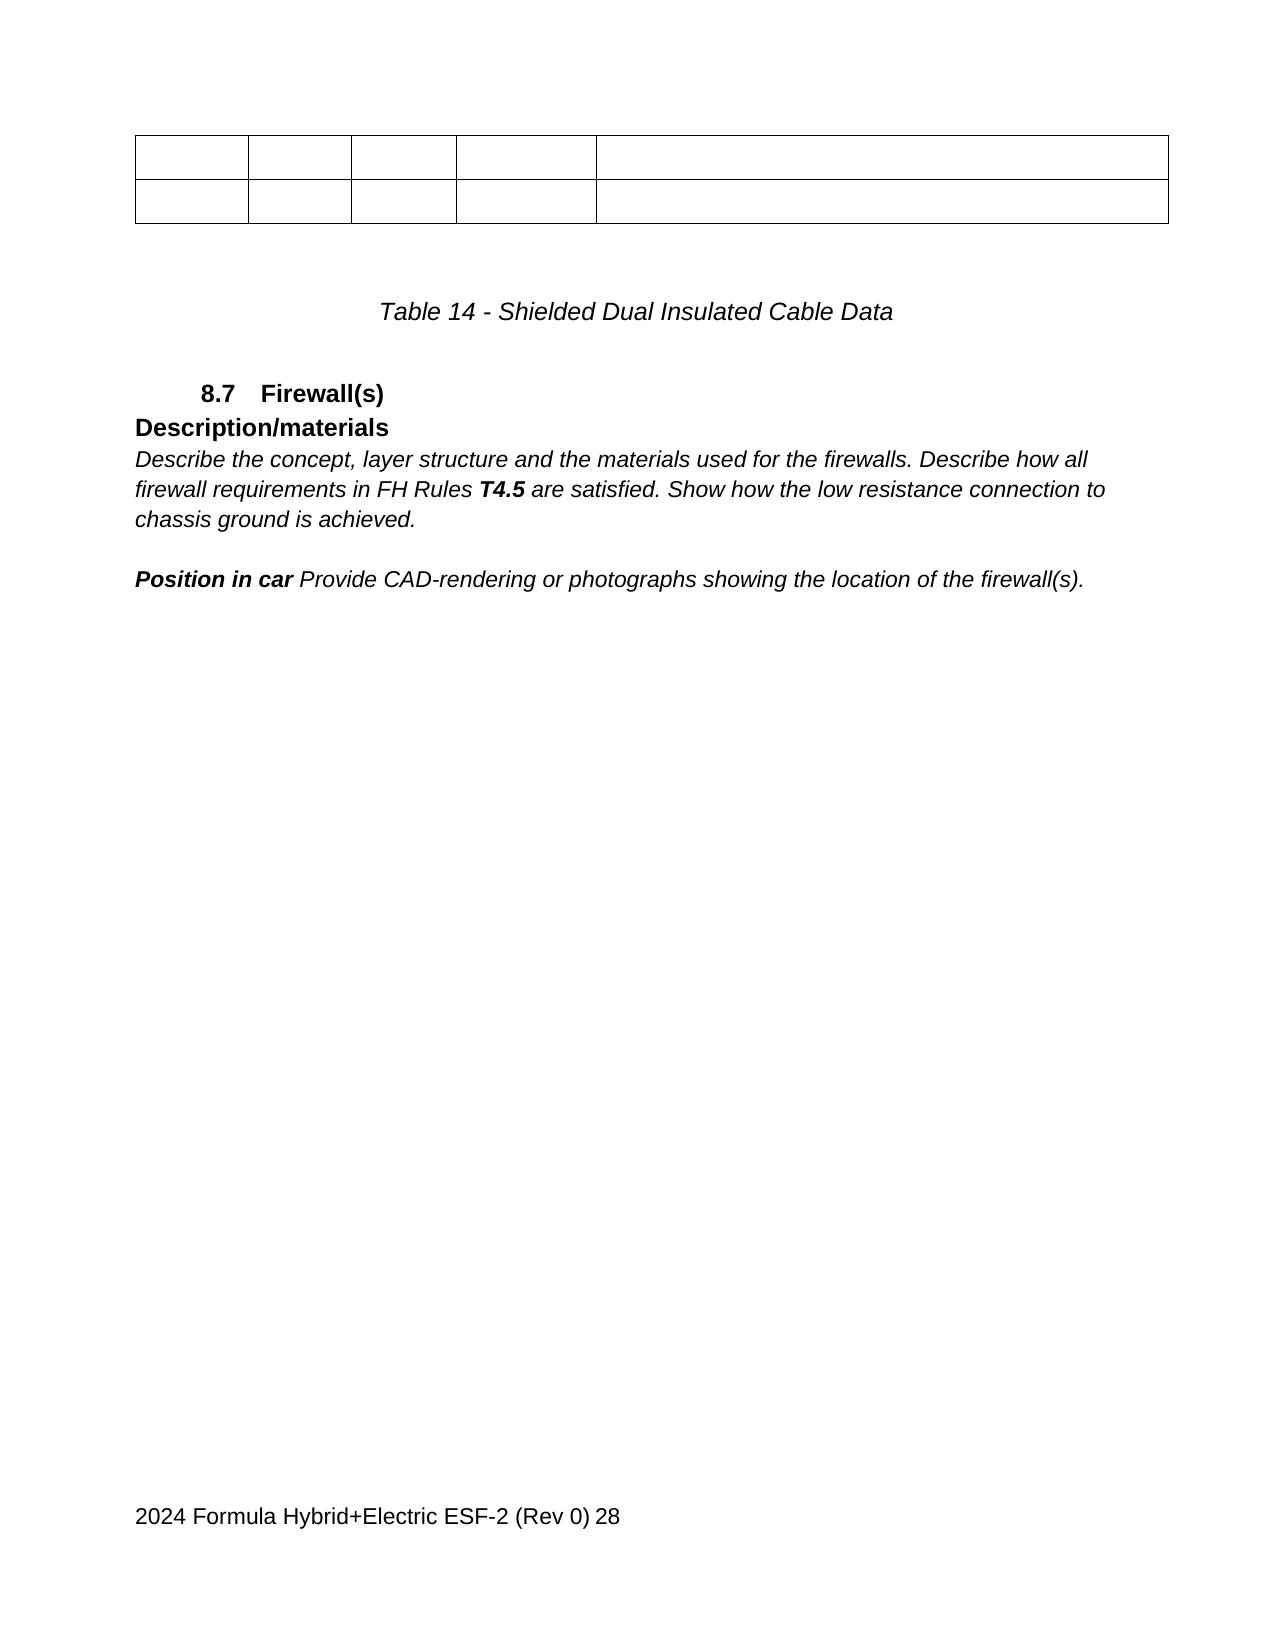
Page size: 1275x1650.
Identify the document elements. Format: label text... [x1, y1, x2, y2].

table_cell [249, 136, 351, 179]
text Describe the concept, layer structure and the materials used for the firewalls. Describe how all firewall requirements in FH Rules T4.5 are satisfied. Show how the low resistance connection to chassis ground is achieved. [135, 446, 1140, 532]
table_cell [457, 180, 596, 222]
table_cell [597, 180, 1168, 222]
table_cell [457, 136, 596, 179]
text Position in car Provide CAD-rendering or photographs showing the location of the firewall(s). [135, 566, 1140, 593]
table_cell [249, 180, 351, 222]
table_cell [597, 136, 1168, 179]
table_cell [352, 180, 456, 222]
subtitle Description/materials [135, 412, 1140, 441]
table_cell [136, 180, 248, 222]
subtitle Firewall(s) [201, 379, 1140, 408]
table_cell [136, 136, 248, 179]
table_cell [352, 136, 456, 179]
text Table 14 - Shielded Dual Insulated Cable Data [135, 296, 1140, 325]
